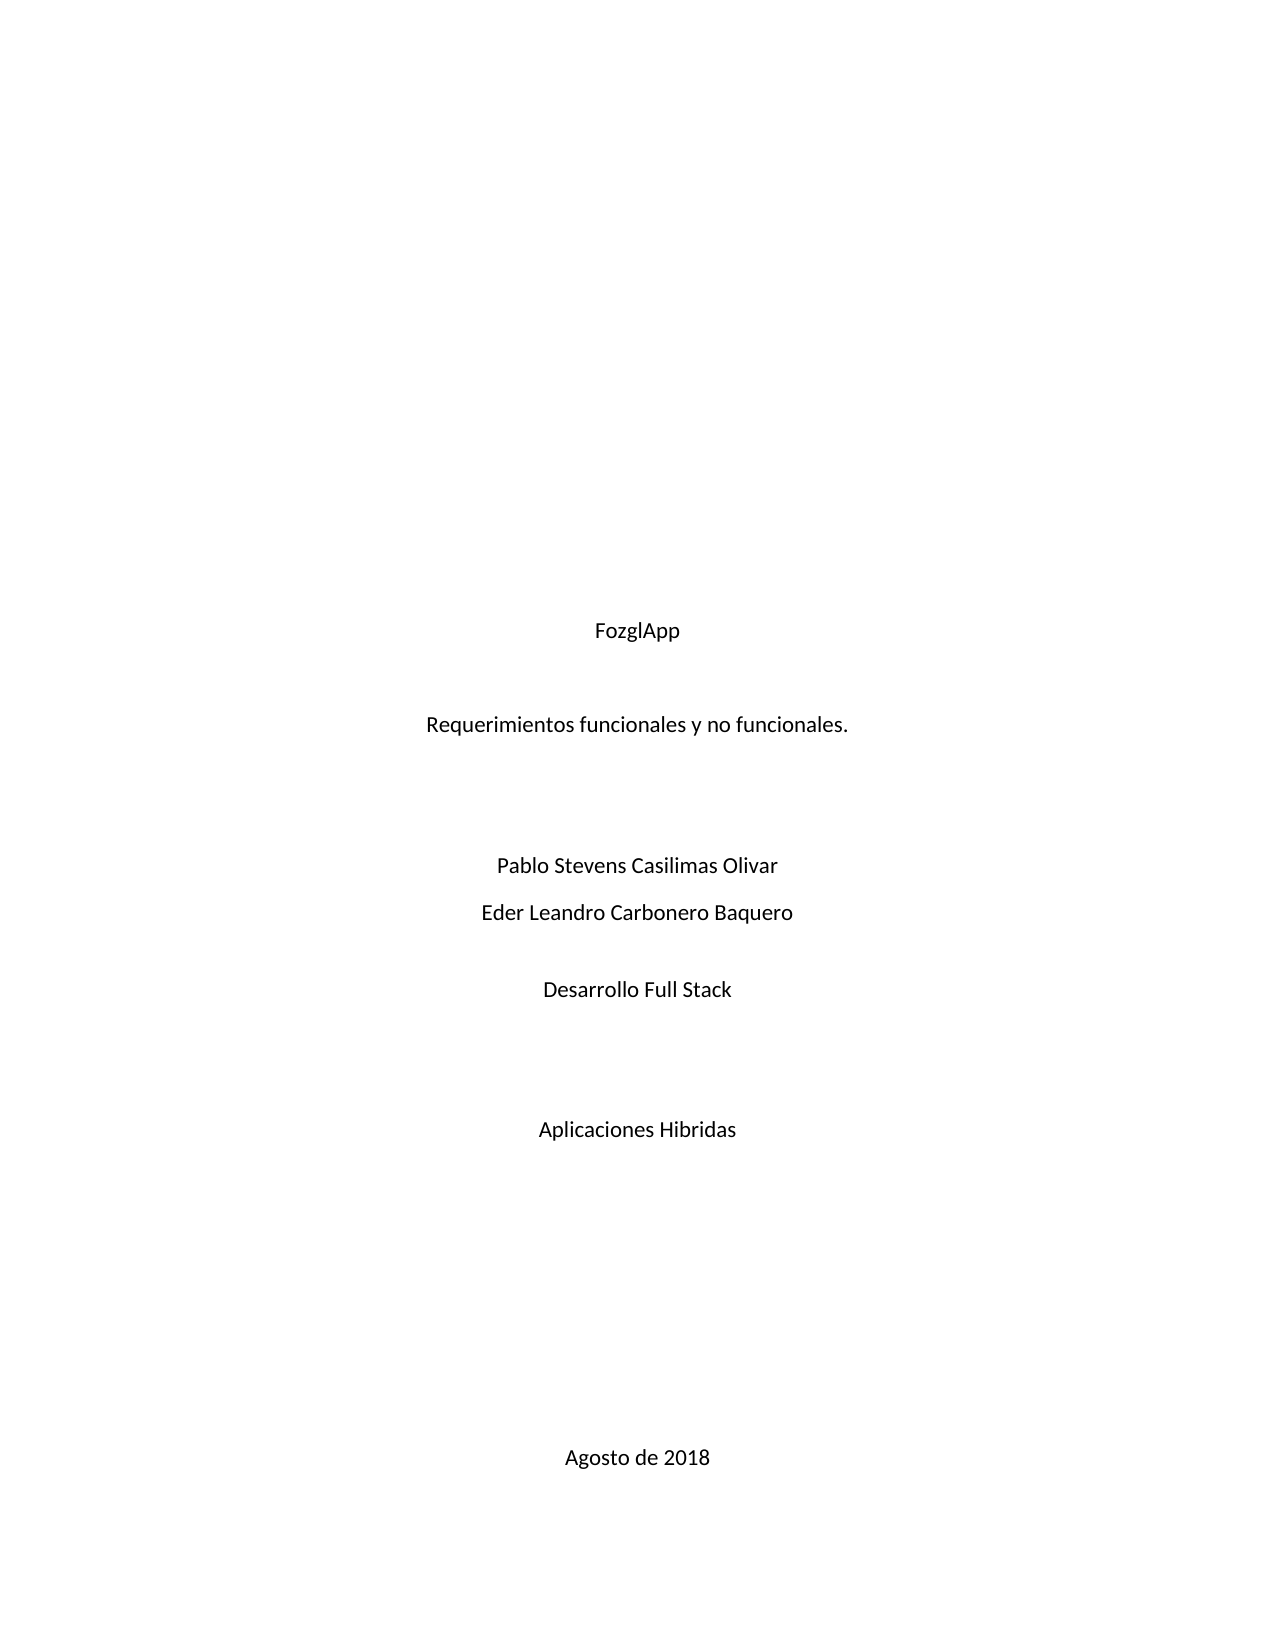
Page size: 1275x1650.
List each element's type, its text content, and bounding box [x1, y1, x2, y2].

text Agosto de 2018 [177, 1443, 1098, 1471]
text Eder Leandro Carbonero Baquero [177, 898, 1098, 926]
text Pablo Stevens Casilimas Olivar [177, 851, 1098, 879]
text Requerimientos funcionales y no funcionales. [177, 710, 1098, 738]
text FozglApp [177, 616, 1098, 644]
text Aplicaciones Hibridas [177, 1115, 1098, 1143]
text Desarrollo Full Stack [177, 944, 1098, 1003]
